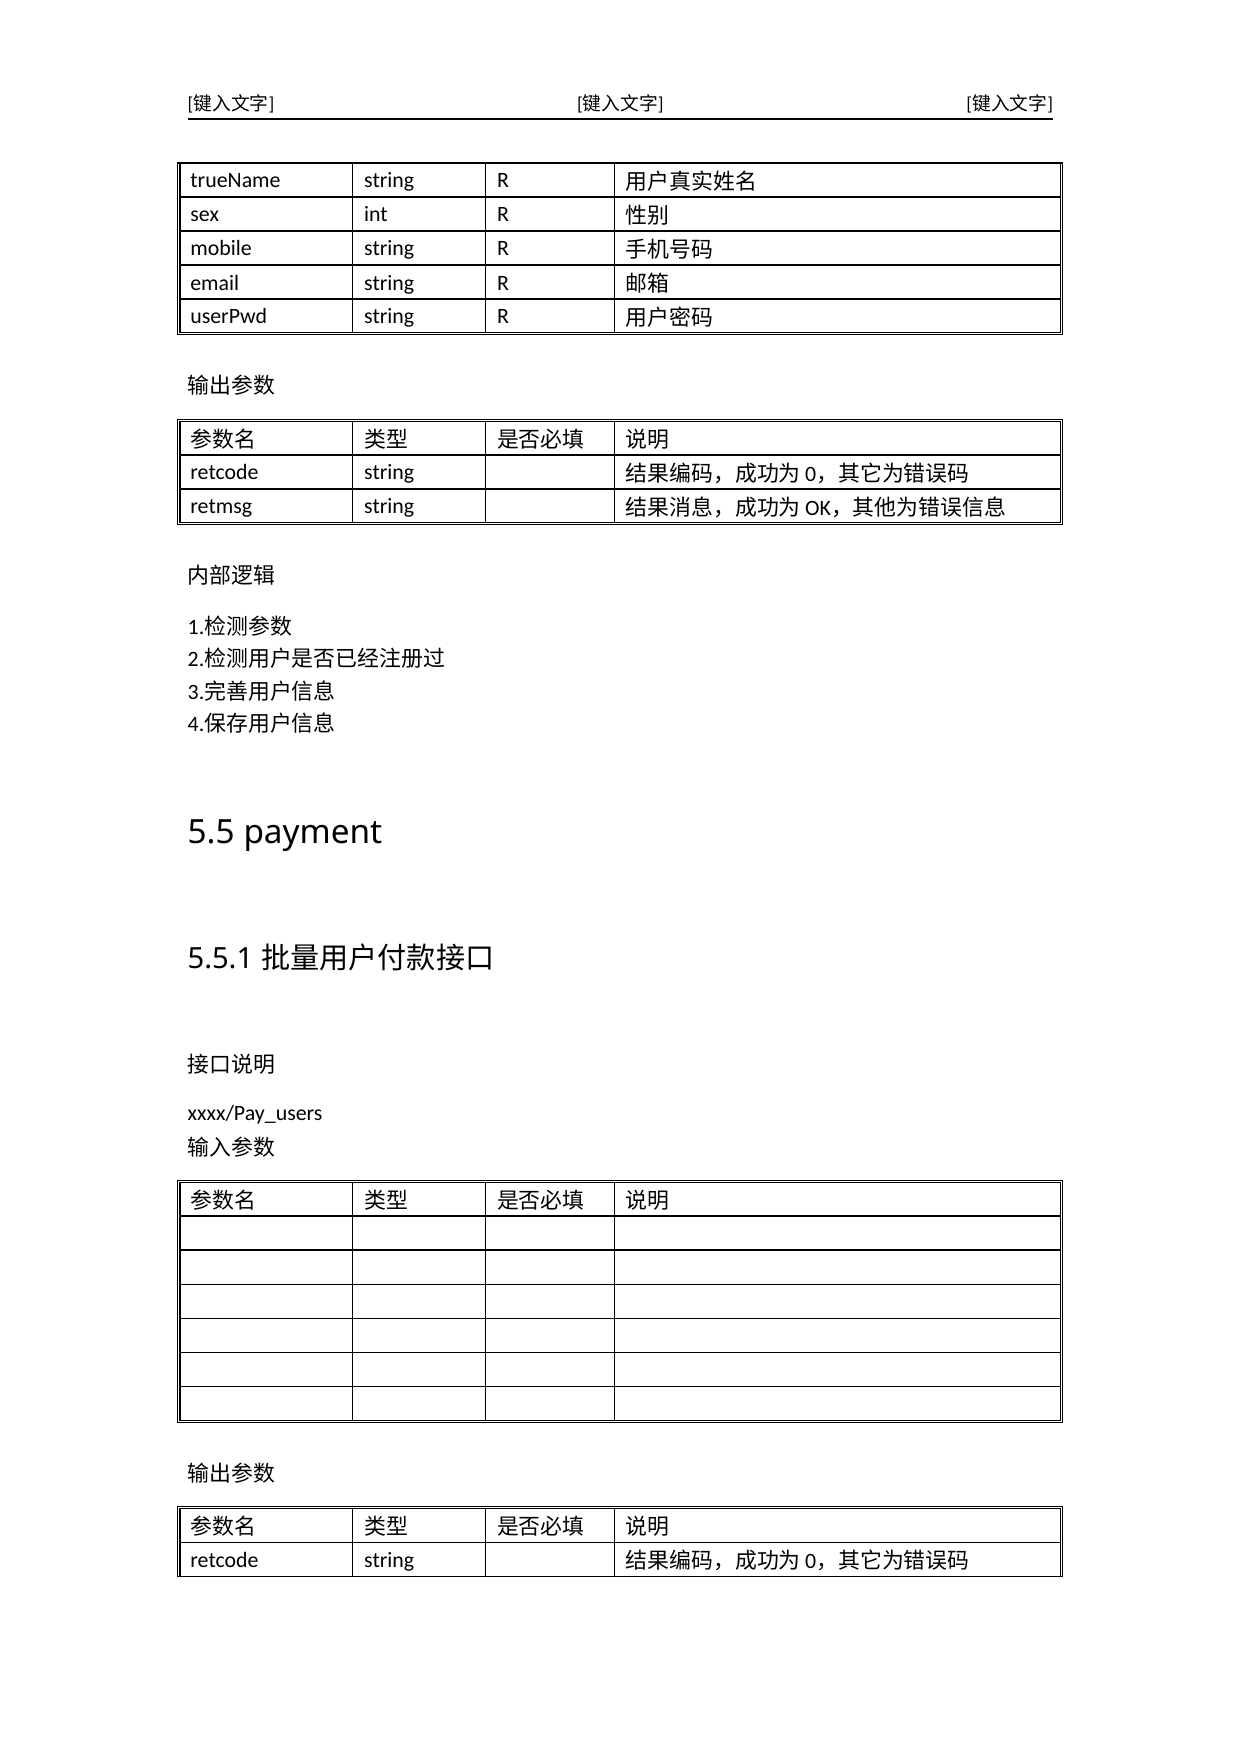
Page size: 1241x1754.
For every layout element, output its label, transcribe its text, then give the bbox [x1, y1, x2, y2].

table_cell [486, 1319, 614, 1352]
table_cell [486, 1251, 614, 1283]
table_cell [181, 1353, 352, 1386]
table_cell [486, 490, 614, 522]
table_cell 性别 [615, 198, 1060, 230]
table_header 是否必填 [486, 1183, 614, 1215]
table_cell string [353, 232, 485, 264]
table_cell [353, 1251, 485, 1283]
table_cell [615, 1251, 1060, 1283]
table_cell [353, 1387, 485, 1420]
table_cell [181, 1285, 352, 1317]
table_header 类型 [353, 1509, 485, 1541]
table_cell [353, 1353, 485, 1386]
table_header 类型 [353, 422, 485, 454]
table_cell string [353, 164, 485, 196]
table_cell retcode [181, 456, 352, 488]
table_cell [181, 1217, 352, 1249]
table_cell 手机号码 [615, 232, 1060, 264]
table_header 是否必填 [486, 1509, 614, 1541]
table_cell 邮箱 [615, 266, 1060, 298]
table_cell R [486, 164, 614, 196]
text 3.完善用户信息 [187, 673, 1053, 706]
table_header 参数名 [181, 1183, 352, 1215]
table_cell string [353, 456, 485, 488]
table_cell [615, 1387, 1060, 1420]
table_cell 结果编码，成功为0，其它为错误码 [615, 456, 1060, 488]
table_header 参数名 [181, 422, 352, 454]
table_cell string [353, 300, 485, 332]
table_header 说明 [615, 1509, 1060, 1541]
table_cell [486, 1353, 614, 1386]
table_cell 用户密码 [615, 300, 1060, 332]
table_cell string [353, 266, 485, 298]
table_header 类型 [353, 1183, 485, 1215]
table_cell [181, 1387, 352, 1420]
table_cell trueName [181, 164, 352, 196]
table_cell int [353, 198, 485, 230]
table_cell 结果消息，成功为OK，其他为错误信息 [615, 490, 1060, 522]
table_cell [486, 1543, 614, 1576]
table_header 是否必填 [486, 422, 614, 454]
subtitle 接口说明 [187, 1046, 1053, 1079]
table_cell [353, 1319, 485, 1352]
table_cell R [486, 266, 614, 298]
table_cell R [486, 300, 614, 332]
subtitle 内部逻辑 [187, 558, 1053, 590]
subtitle 输出参数 [187, 368, 1053, 400]
table_header 参数名 [181, 1509, 352, 1541]
subtitle 批量用户付款接口 [187, 923, 1053, 988]
table_cell [615, 1285, 1060, 1317]
table_cell [181, 1251, 352, 1283]
table_cell [353, 1217, 485, 1249]
table_cell [353, 1285, 485, 1317]
subtitle 输入参数 [187, 1129, 1053, 1162]
table_cell sex [181, 198, 352, 230]
table_cell R [486, 198, 614, 230]
text 4.保存用户信息 [187, 706, 1053, 738]
subtitle payment [187, 798, 1053, 863]
table_cell [181, 1319, 352, 1352]
table_cell string [353, 490, 485, 522]
text 2.检测用户是否已经注册过 [187, 641, 1053, 673]
table_cell userPwd [181, 300, 352, 332]
table_cell [486, 1217, 614, 1249]
table_cell [486, 1285, 614, 1317]
table_cell string [353, 1543, 485, 1576]
subtitle 输出参数 [187, 1455, 1053, 1488]
table_cell [615, 1319, 1060, 1352]
table_cell mobile [181, 232, 352, 264]
table_cell [486, 456, 614, 488]
text xxxx/Pay_users [187, 1097, 1053, 1129]
text 1.检测参数 [187, 608, 1053, 641]
table_cell R [486, 232, 614, 264]
table_cell [615, 1353, 1060, 1386]
table_cell email [181, 266, 352, 298]
table_cell [486, 1387, 614, 1420]
table_cell retcode [181, 1543, 352, 1576]
table_cell 结果编码，成功为0，其它为错误码 [615, 1543, 1060, 1576]
table_cell retmsg [181, 490, 352, 522]
table_cell [615, 1217, 1060, 1249]
table_header 说明 [615, 422, 1060, 454]
table_header 说明 [615, 1183, 1060, 1215]
table_cell 用户真实姓名 [615, 164, 1060, 196]
